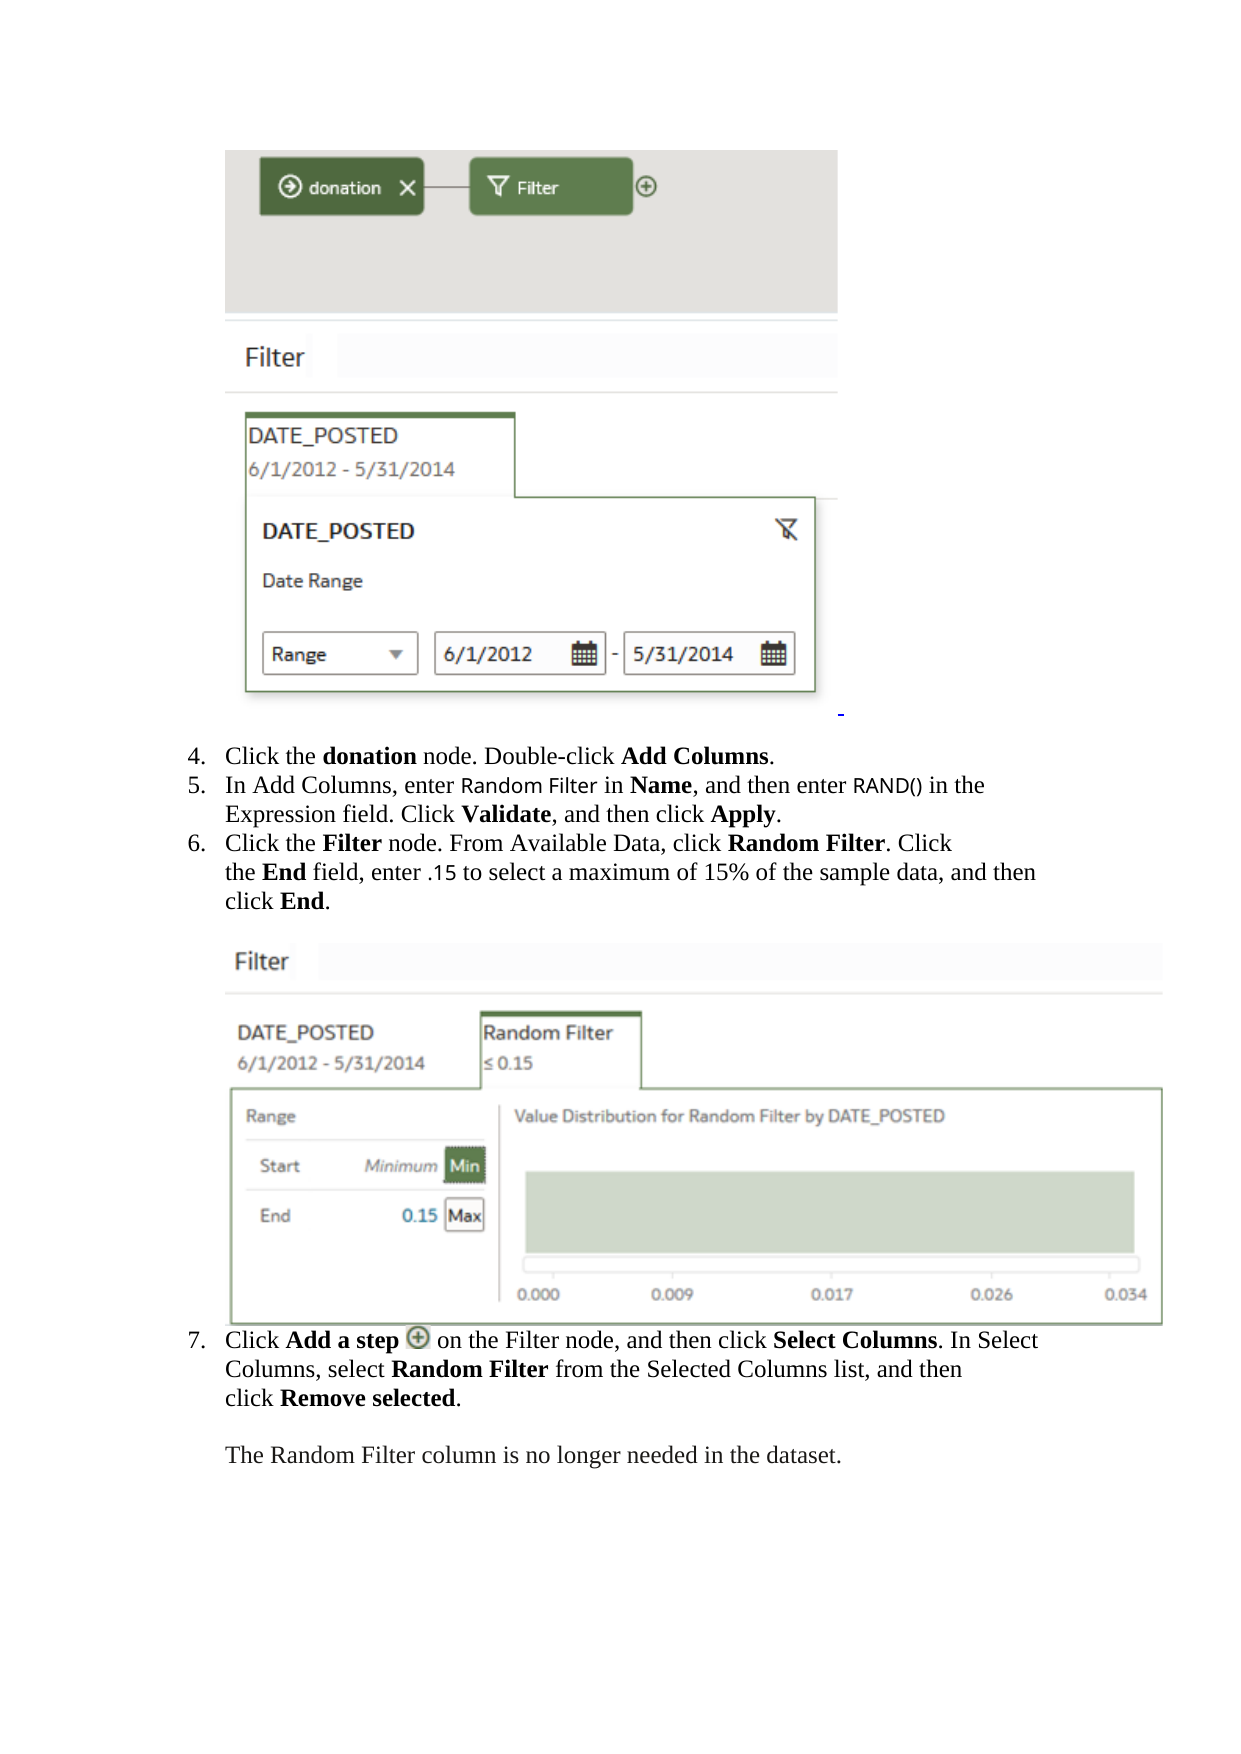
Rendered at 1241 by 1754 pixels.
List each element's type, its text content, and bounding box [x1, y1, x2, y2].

picture [225, 150, 838, 713]
text The Random Filter column is no longer needed in the dataset. [225, 1441, 1090, 1469]
list Click the donation node. Double-click Add Columns. [187, 741, 1090, 770]
list Click the Filter node. From Available Data, click Random Filter. Click the End field, enter .15 to select a maximum of 15% of the sample data, and then click End. [187, 828, 1090, 915]
picture [225, 943, 1163, 1349]
list Click Add a step on the Filter node, and then click Select Columns. In Select Columns, select Random Filter from the Selected Columns list, and then click Remove selected. [187, 1325, 1090, 1412]
list In Add Columns, enter Random Filter in Name, and then enter RAND() in the Expression field. Click Validate, and then click Apply. [187, 770, 1090, 828]
